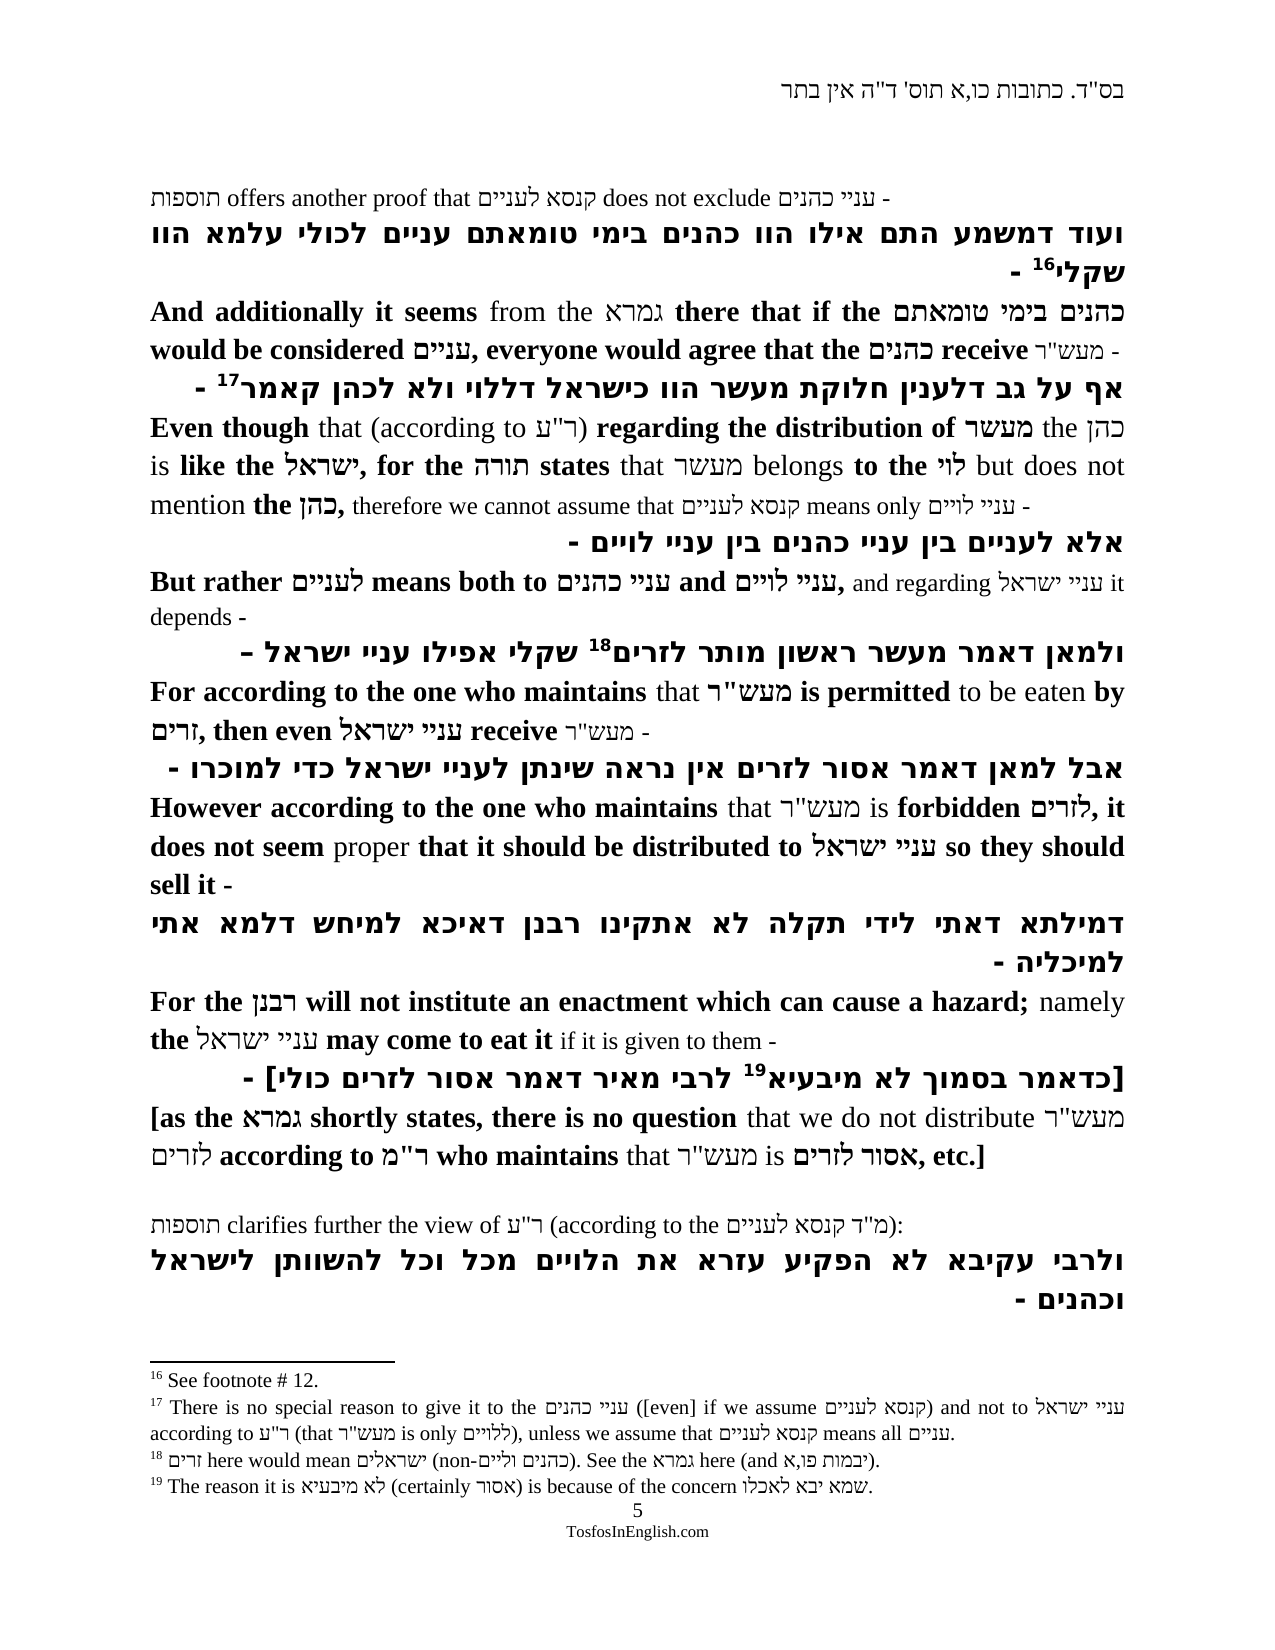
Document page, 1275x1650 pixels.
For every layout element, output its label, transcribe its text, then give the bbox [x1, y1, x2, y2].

text ולרבי עקיבא לא הפקיע עזרא את הלויים מכל וכל להשוותן לישראל וכהנים - [150, 1243, 1125, 1316]
text תוספות offers another proof that קנסא לעניים does not exclude עניי כהנים - [150, 183, 1125, 212]
text Even though that (according to ר"ע) regarding the distribution of מעשר the כהן is like the ישראל, for the תורה states that מעשר belongs to the לוי but does not mention the כהן, therefore we cannot assume that קנסא לעניים means only עניי לויים - [150, 410, 1125, 521]
text אבל למאן דאמר אסור לזרים אין נראה שינתן לעניי ישראל כדי למוכרו - [150, 751, 1125, 785]
text [כדאמר בסמוך לא מיבעיא לרבי מאיר דאמר אסור לזרים כולי] - [150, 1061, 1125, 1095]
text And additionally it seems from the גמרא there that if the כהנים בימי טומאתם would be considered עניים, everyone would agree that the כהנים receive מעש"ר - [150, 294, 1125, 366]
text ועוד דמשמע התם אילו הוו כהנים בימי טומאתם עניים לכולי עלמא הוו שקלי - [150, 216, 1125, 289]
text תוספות clarifies further the view of ר"ע (according to the מ"ד קנסא לעניים): [150, 1210, 1125, 1239]
text But rather לעניים means both to עניי כהנים and עניי לויים, and regarding עניי ישראל it depends - [150, 564, 1125, 631]
text For the רבנן will not institute an enactment which can cause a hazard; namely the עניי ישראל may come to eat it if it is given to them - [150, 984, 1125, 1056]
text אלא לעניים בין עניי כהנים בין עניי לויים - [150, 526, 1125, 559]
text דמילתא דאתי לידי תקלה לא אתקינו רבנן דאיכא למיחש דלמא אתי למיכליה - [150, 906, 1125, 979]
text However according to the one who maintains that מעש"ר is forbidden לזרים, it does not seem proper that it should be distributed to עניי ישראל so they should sell it - [150, 790, 1125, 901]
text אף על גב דלענין חלוקת מעשר הוו כישראל דללוי ולא לכהן קאמר - [150, 371, 1125, 405]
text For according to the one who maintains that מעש"ר is permitted to be eaten by זרים, then even עניי ישראל receive מעש"ר - [150, 674, 1125, 746]
text [as the גמרא shortly states, there is no question that we do not distribute מעש"ר לזרים according to ר"מ who maintains that מעש"ר is אסור לזרים, etc.] [150, 1100, 1125, 1172]
text ולמאן דאמר מעשר ראשון מותר לזרים שקלי אפילו עניי ישראל – [150, 635, 1125, 669]
